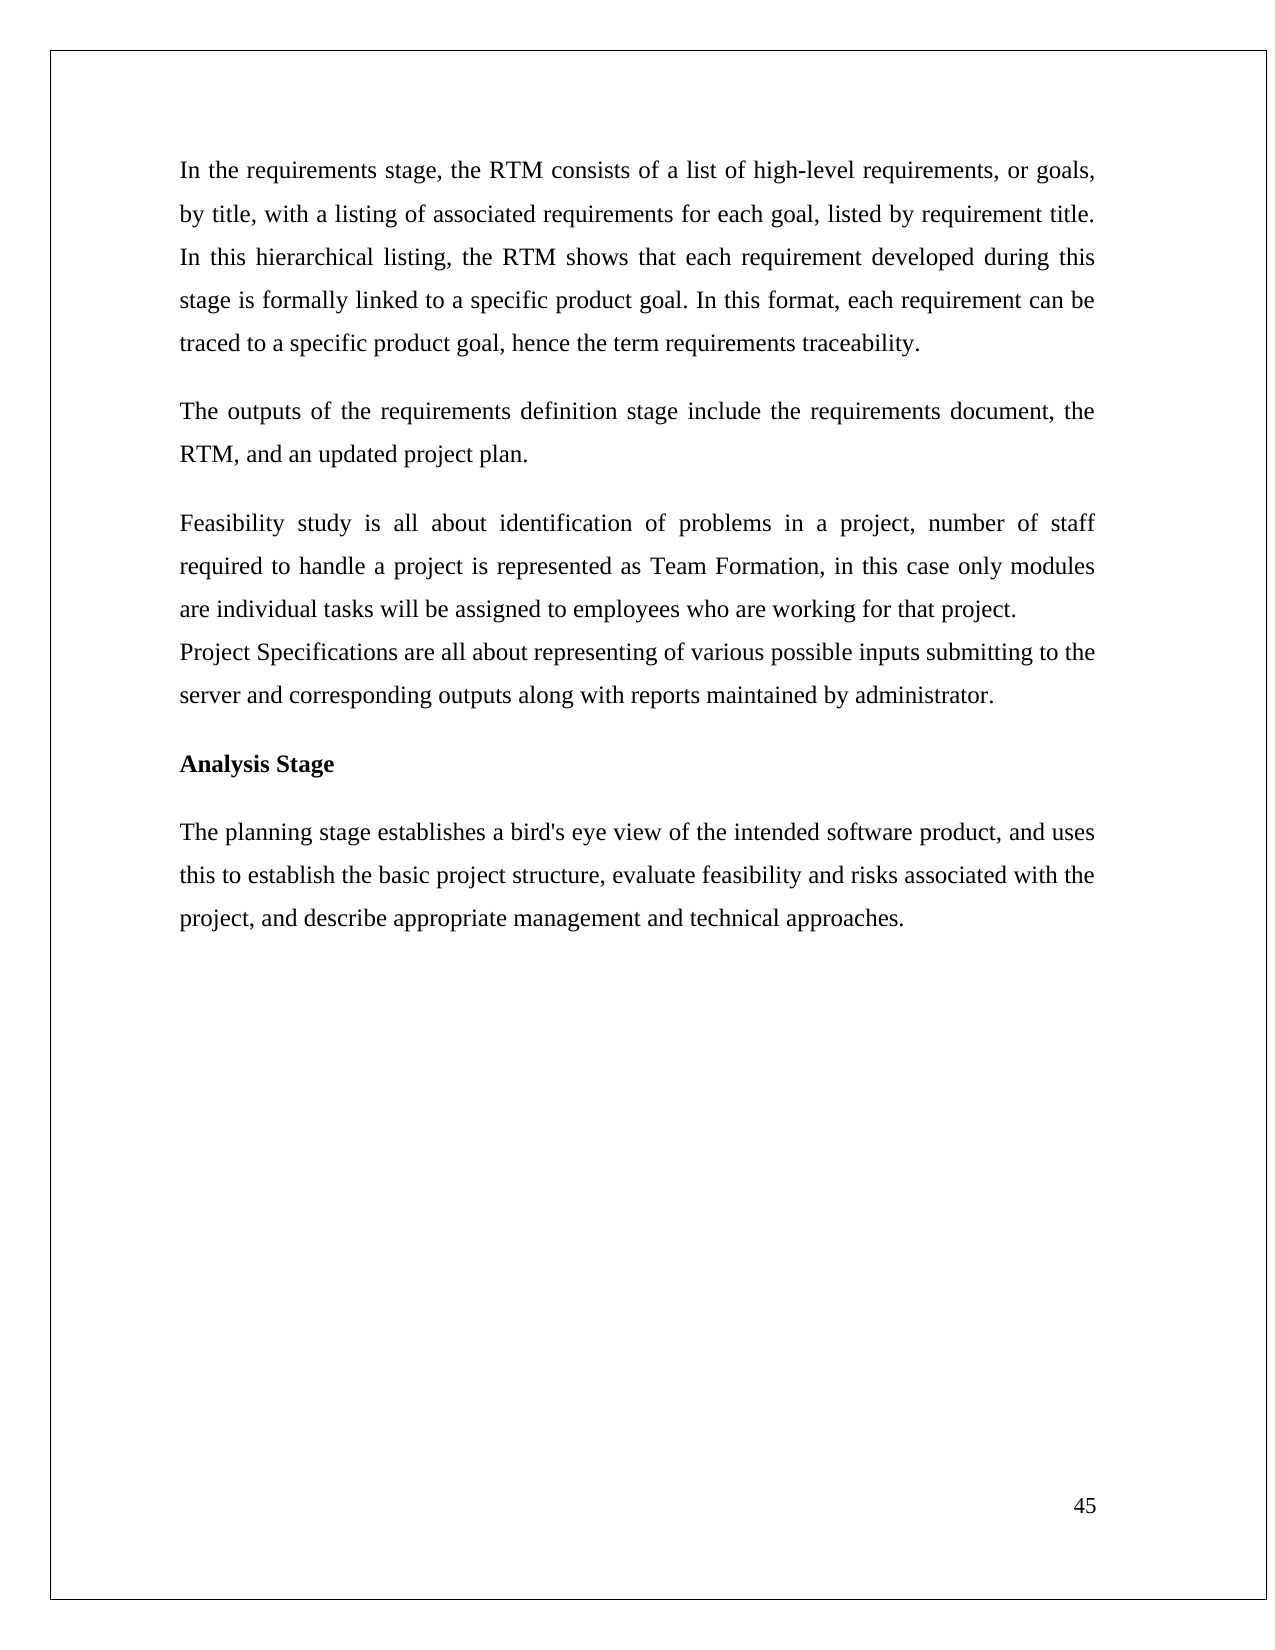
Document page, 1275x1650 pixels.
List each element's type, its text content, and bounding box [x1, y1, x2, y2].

text The outputs of the requirements definition stage include the requirements document, the RTM, and an updated project plan. [179, 396, 1096, 468]
subtitle Analysis Stage [179, 749, 1266, 778]
text Project Specifications are all about representing of various possible inputs submitting to the server and corresponding outputs along with reports maintained by administrator. [179, 637, 1096, 709]
text Feasibility study is all about identification of problems in a project, number of staff required to handle a project is represented as Team Formation, in this case only modules are individual tasks will be assigned to employees who are working for that project. [179, 508, 1096, 623]
text The planning stage establishes a bird's eye view of the intended software product, and uses this to establish the basic project structure, evaluate feasibility and risks associated with the project, and describe appropriate management and technical approaches. [179, 817, 1096, 932]
text In the requirements stage, the RTM consists of a list of high-level requirements, or goals, by title, with a listing of associated requirements for each goal, listed by requirement title. In this hierarchical listing, the RTM shows that each requirement developed during this stage is formally linked to a specific product goal. In this format, each requirement can be traced to a specific product goal, hence the term requirements traceability. [179, 156, 1096, 357]
